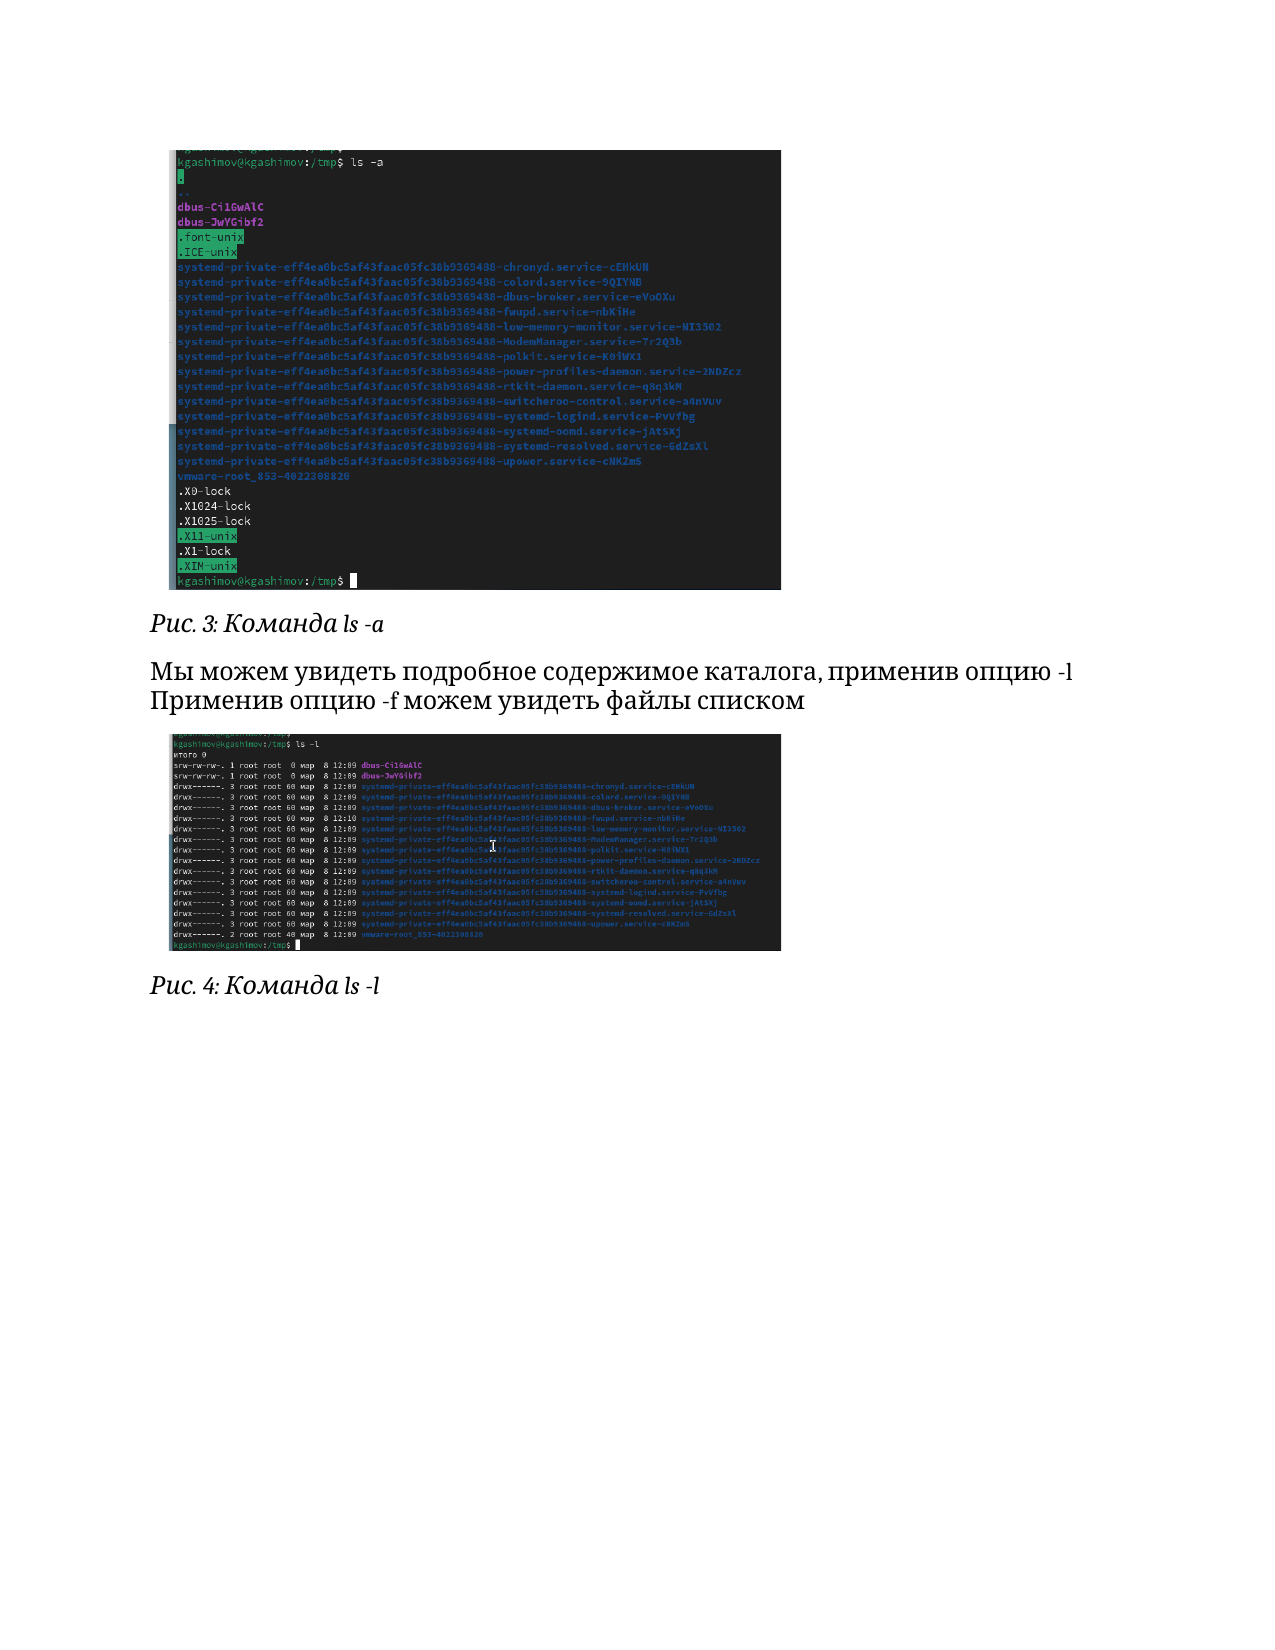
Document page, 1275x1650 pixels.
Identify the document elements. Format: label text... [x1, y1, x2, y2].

text Мы можем увидеть подробное содержимое каталога, применив опцию -l Применив опцию -f можем увидеть файлы списком [150, 658, 1125, 715]
picture [168, 150, 782, 590]
picture [168, 734, 782, 951]
text Рис. 4: Команда ls -l [150, 972, 1125, 1001]
text Рис. 3: Команда ls -a [150, 610, 1125, 639]
